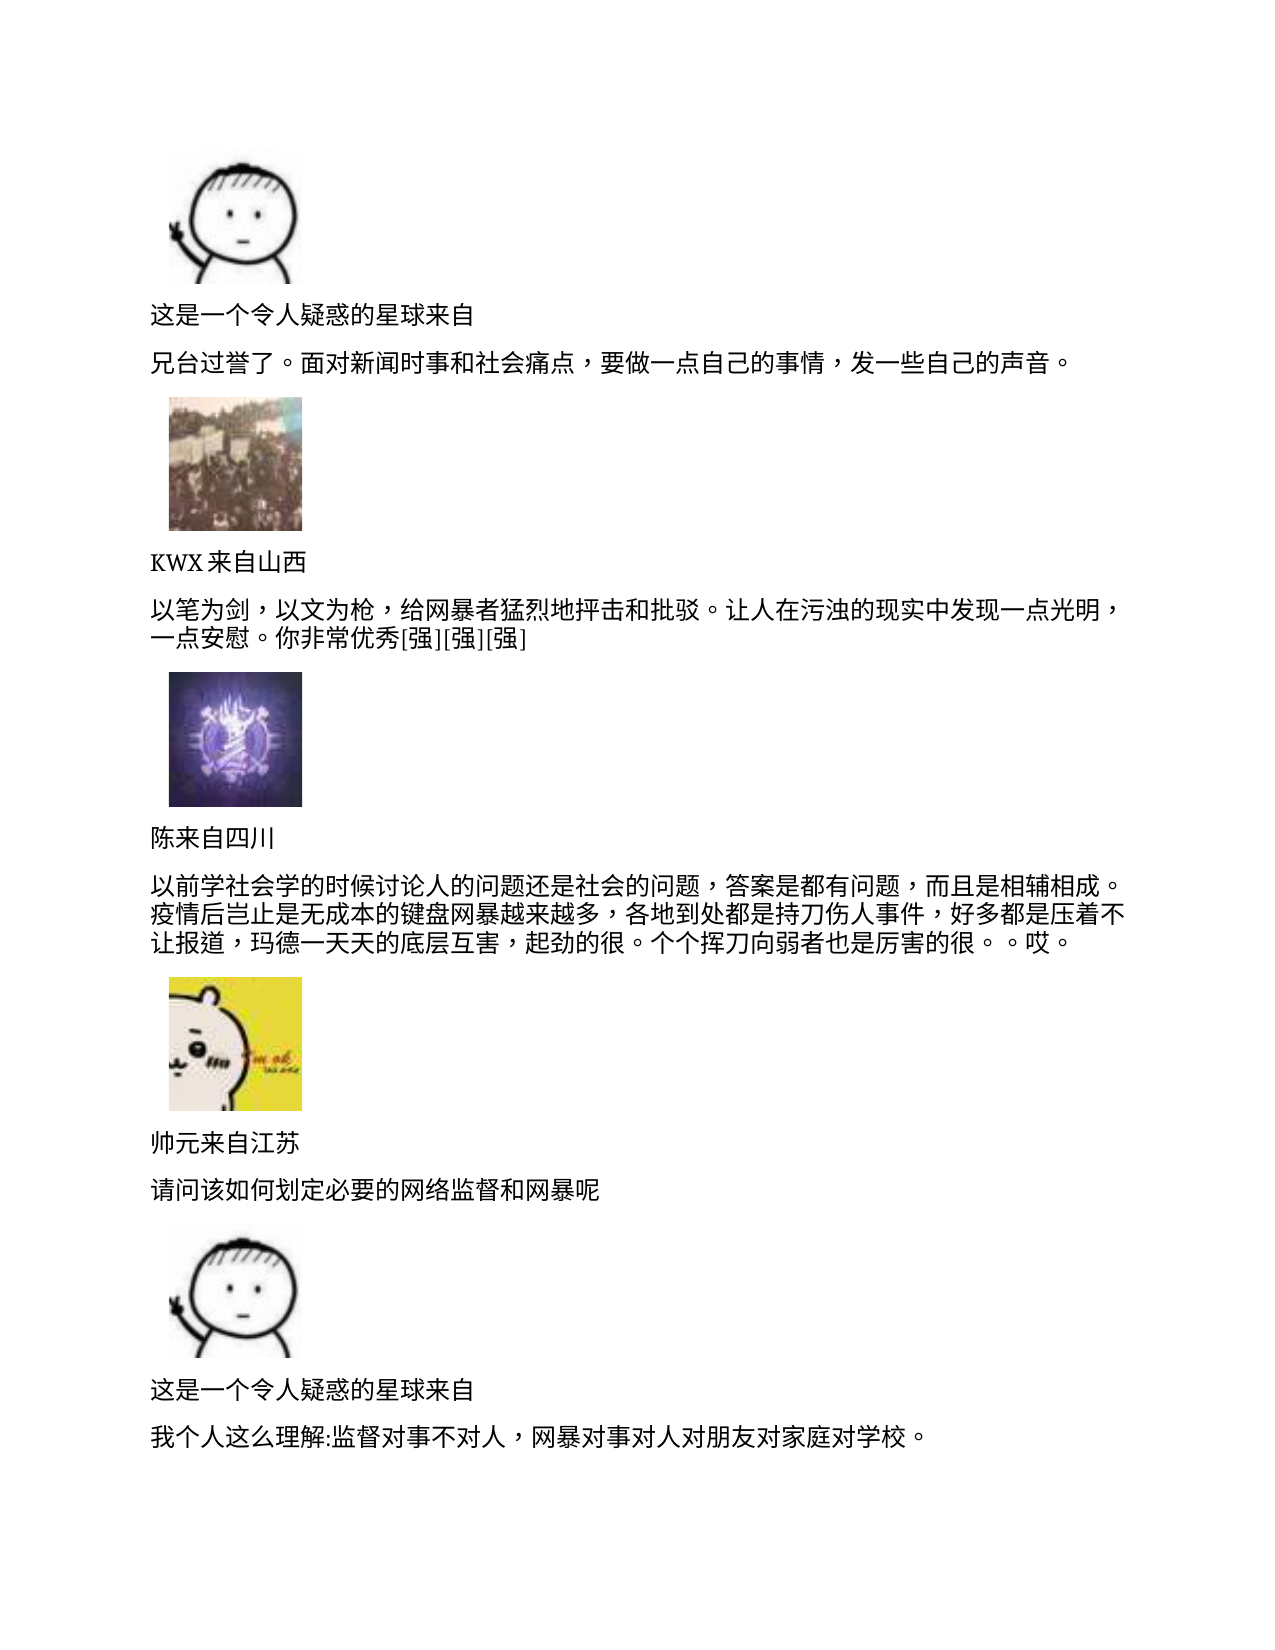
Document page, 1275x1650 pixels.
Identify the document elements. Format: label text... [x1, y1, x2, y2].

picture [168, 672, 303, 807]
text 请问该如何划定必要的网络监督和网暴呢 [150, 1177, 1125, 1206]
picture [168, 397, 303, 531]
text 陈来自四川 [150, 825, 1125, 854]
text 以前学社会学的时候讨论人的问题还是社会的问题，答案是都有问题，而且是相辅相成。疫情后岂止是无成本的键盘网暴越来越多，各地到处都是持刀伤人事件，好多都是压着不让报道，玛德一天天的底层互害，起劲的很。个个挥刀向弱者也是厉害的很。。哎。 [150, 872, 1125, 959]
text 这是一个令人疑惑的星球来自 [150, 1377, 1125, 1405]
picture [168, 977, 303, 1111]
text 这是一个令人疑惑的星球来自 [150, 302, 1125, 331]
text 兄台过誉了。面对新闻时事和社会痛点，要做一点自己的事情，发一些自己的声音。 [150, 349, 1125, 378]
picture [168, 1224, 303, 1358]
text 我个人这么理解:监督对事不对人，网暴对事对人对朋友对家庭对学校。 [150, 1424, 1125, 1453]
picture [168, 150, 303, 284]
text KWX来自山西 [150, 549, 1125, 578]
text 以笔为剑，以文为枪，给网暴者猛烈地抨击和批驳。让人在污浊的现实中发现一点光明，一点安慰。你非常优秀[强][强][强] [150, 597, 1125, 654]
text 帅元来自江苏 [150, 1129, 1125, 1158]
